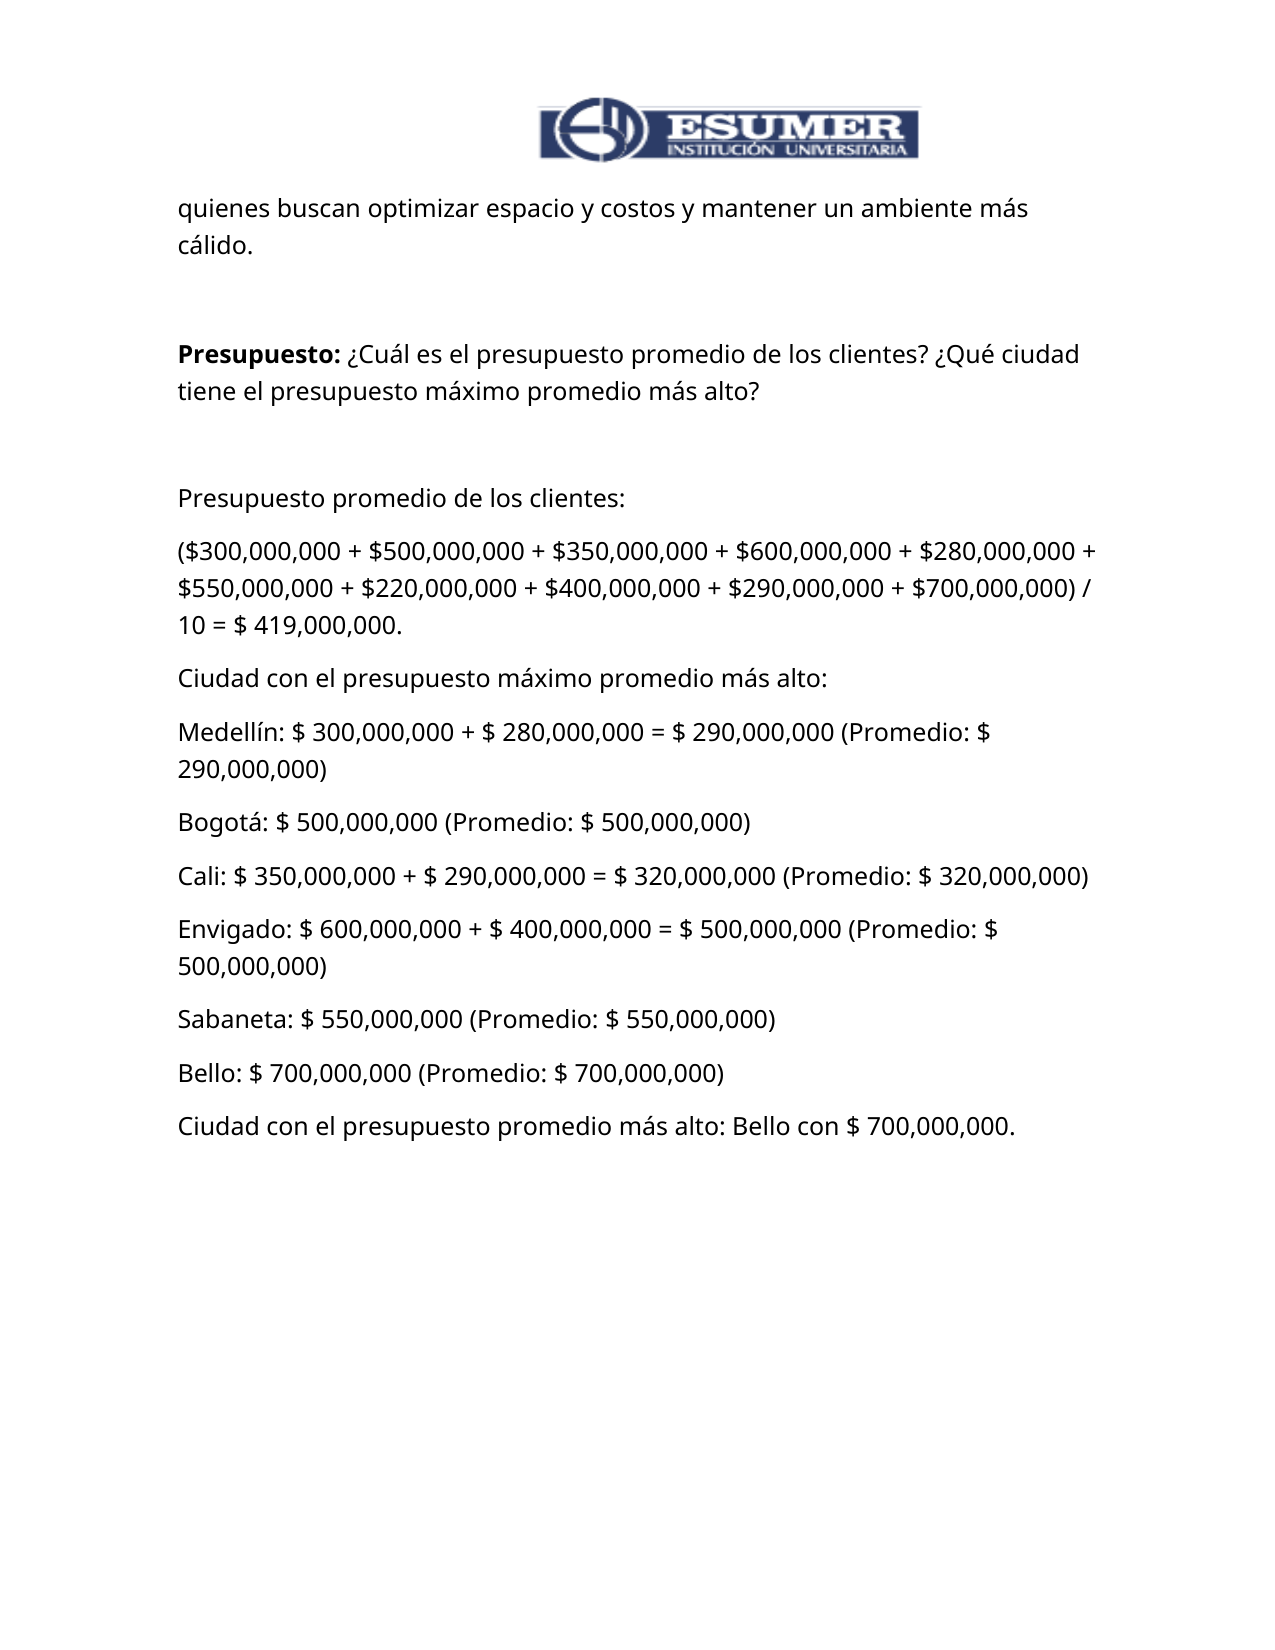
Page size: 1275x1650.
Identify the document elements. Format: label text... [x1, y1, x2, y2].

text Presupuesto: ¿Cuál es el presupuesto promedio de los clientes? ¿Qué ciudad tiene el presupuesto máximo promedio más alto? [177, 337, 1098, 408]
text Bello: $ 700,000,000 (Promedio: $ 700,000,000) [177, 1055, 1098, 1089]
text Medellín: $ 300,000,000 + $ 280,000,000 = $ 290,000,000 (Promedio: $ 290,000,000) [177, 714, 1098, 785]
text Ciudad con el presupuesto promedio más alto: Bello con $ 700,000,000. [177, 1109, 1098, 1143]
text Bogotá: $ 500,000,000 (Promedio: $ 500,000,000) [177, 805, 1098, 839]
text Sabaneta: $ 550,000,000 (Promedio: $ 550,000,000) [177, 1002, 1098, 1036]
text ($300,000,000 + $500,000,000 + $350,000,000 + $600,000,000 + $280,000,000 + $550,000,000 + $220,000,000 + $400,000,000 + $290,000,000 + $700,000,000) / 10 = $ 419,000,000. [177, 534, 1098, 642]
picture [527, 73, 1098, 191]
text Ciudad con el presupuesto máximo promedio más alto: [177, 661, 1098, 695]
text Cali: $ 350,000,000 + $ 290,000,000 = $ 320,000,000 (Promedio: $ 320,000,000) [177, 858, 1098, 892]
text Presupuesto promedio de los clientes: [177, 481, 1098, 515]
text Envigado: $ 600,000,000 + $ 400,000,000 = $ 500,000,000 (Promedio: $ 500,000,000) [177, 912, 1098, 982]
